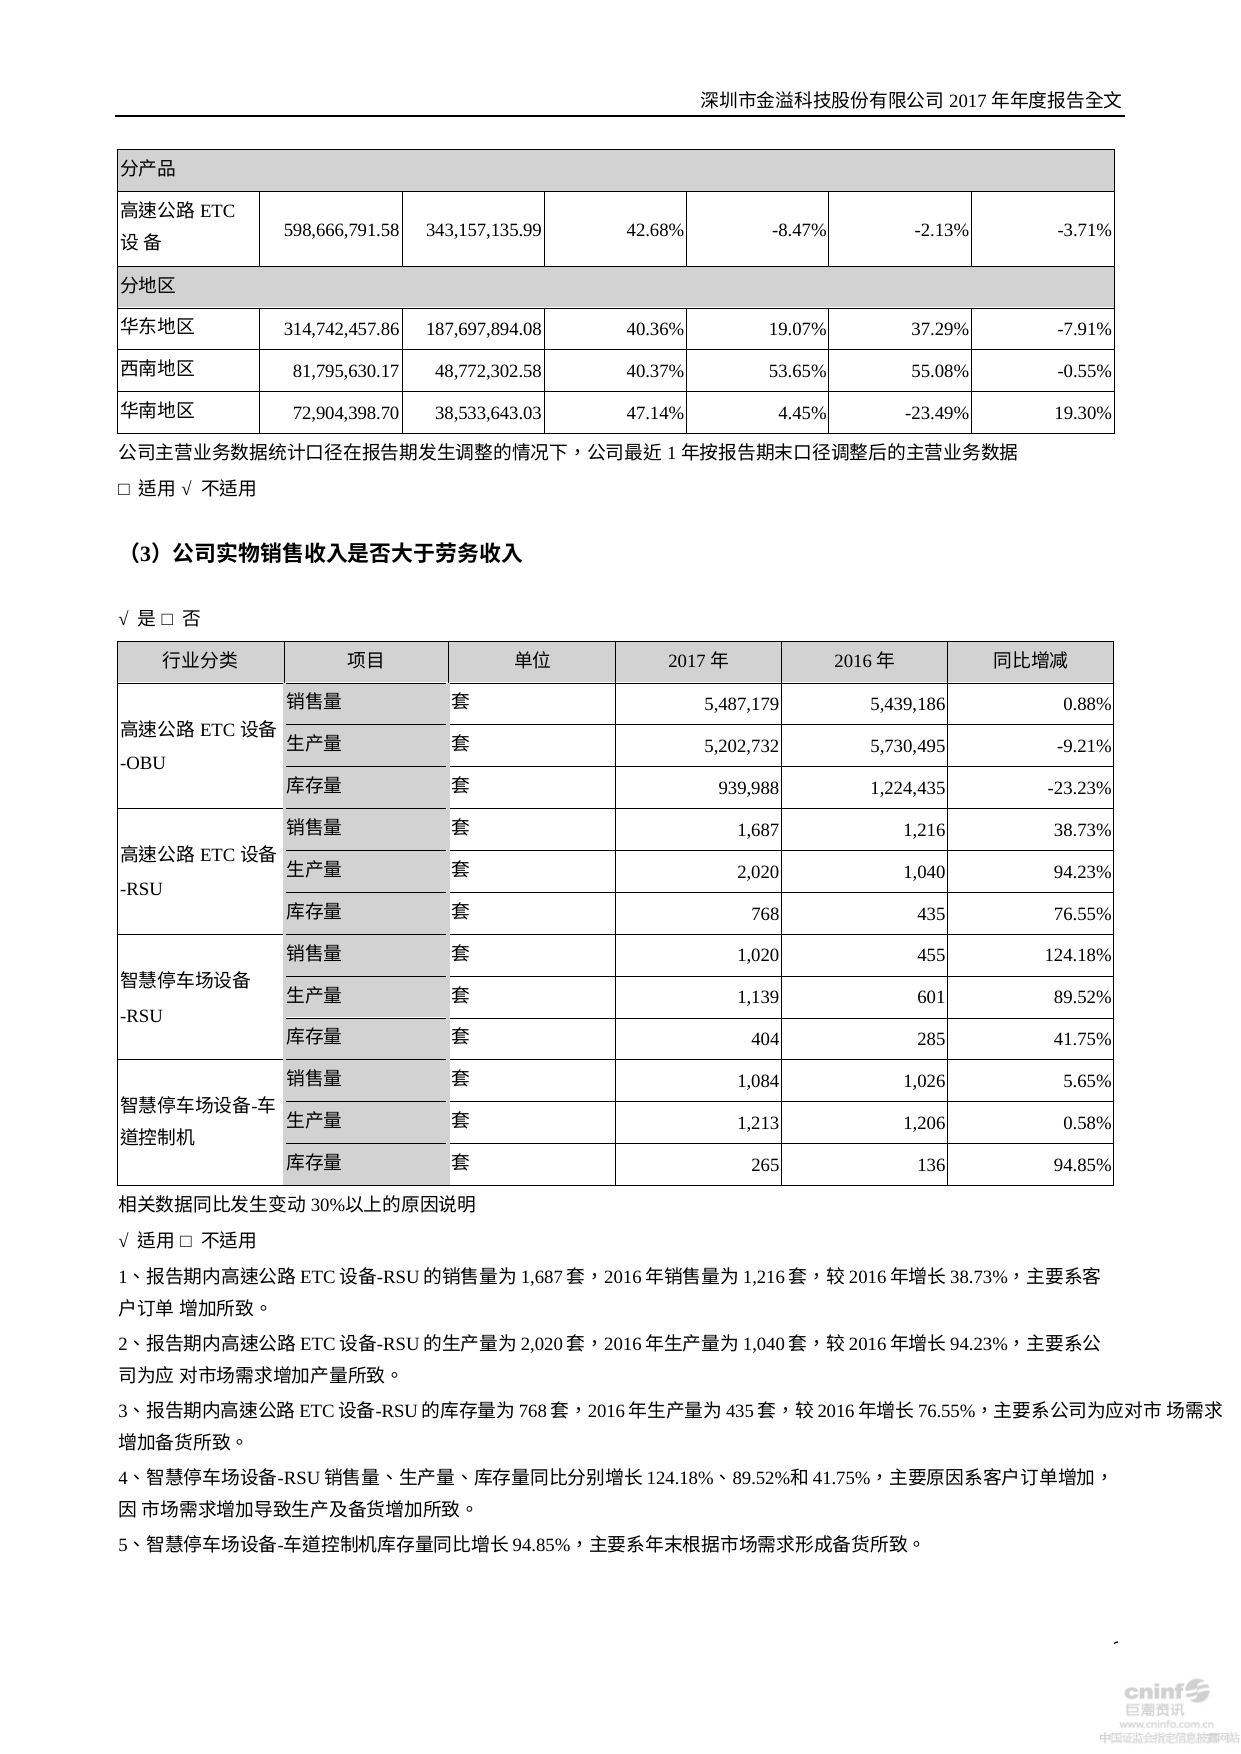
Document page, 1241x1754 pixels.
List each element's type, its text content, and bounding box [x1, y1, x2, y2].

table_cell 1,040 [782, 851, 947, 892]
table_cell 1,020 [616, 935, 781, 976]
table_cell 1,213 [616, 1102, 781, 1143]
table_cell 高速公路 ETC 设备 -RSU [118, 809, 283, 934]
table_cell 生产量 [286, 977, 446, 1017]
table_cell 套 [450, 1102, 615, 1143]
table_cell 94.85% [948, 1144, 1113, 1185]
table_cell 435 [782, 893, 947, 934]
table_cell 分地区 [118, 267, 1114, 307]
table_cell 华东地区 [118, 309, 259, 349]
text 5、智慧停车场设备-车道控制机库存量同比增长94.85%，主要系年末根据市场需求形成备货所致。 [118, 1532, 1112, 1557]
table_cell 5,439,186 [782, 684, 947, 724]
text 3、报告期内高速公路ETC设备-RSU的库存量为768套，2016年生产量为435套，较2016年增长76.55%，主要系公司为应对市 场需求增加备货所致。 [118, 1398, 1240, 1455]
text √ 是 □ 否 [118, 605, 1112, 631]
table_cell 89.52% [948, 977, 1113, 1017]
table_cell 5,730,495 [782, 725, 947, 766]
table_cell 1,026 [782, 1060, 947, 1101]
table_cell 1,216 [782, 809, 947, 850]
table_header 2016 年 [782, 642, 947, 682]
table_header 2017 年 [616, 642, 781, 682]
table_cell 0.58% [948, 1102, 1113, 1143]
table_cell 455 [782, 935, 947, 976]
table_cell 套 [450, 725, 615, 766]
table_cell 40.37% [545, 350, 686, 391]
table_cell 76.55% [948, 893, 1113, 934]
table_header 单位 [449, 642, 615, 682]
table_cell 42.68% [545, 192, 686, 266]
table_cell 19.30% [972, 392, 1114, 433]
table_cell 53.65% [687, 350, 828, 391]
table_cell 94.23% [948, 851, 1113, 892]
table_cell 1,687 [616, 809, 781, 850]
subtitle （3）公司实物销售收入是否大于劳务收入 [118, 538, 1112, 567]
table_cell 套 [450, 684, 615, 724]
table_cell 5,202,732 [616, 725, 781, 766]
table_cell 265 [616, 1144, 781, 1185]
table_cell 1,139 [616, 977, 781, 1017]
table_header 项目 [285, 642, 448, 682]
table_cell 库存量 [286, 1019, 446, 1059]
table_cell 5.65% [948, 1060, 1113, 1101]
table_cell 136 [782, 1144, 947, 1185]
table_cell -2.13% [829, 192, 971, 266]
table_cell 1,224,435 [782, 767, 947, 808]
table_header 行业分类 [118, 642, 284, 682]
table_cell -23.23% [948, 767, 1113, 808]
table_cell -0.55% [972, 350, 1114, 391]
table_cell 高速公路 ETC 设备 -OBU [118, 684, 283, 808]
table_cell 套 [450, 1019, 615, 1059]
table_cell 套 [450, 977, 615, 1017]
text √ 适用 □ 不适用 [118, 1227, 1112, 1253]
table_cell 销售量 [286, 1060, 446, 1101]
table_cell 销售量 [286, 684, 446, 724]
text 2、报告期内高速公路ETC设备-RSU的生产量为2,020套，2016年生产量为1,040套，较2016年增长94.23%，主要系公司为应 对市场需求增加产量所致。 [118, 1331, 1118, 1388]
table_header 同比增减 [948, 642, 1113, 682]
table_cell 套 [450, 1144, 615, 1185]
table_cell 285 [782, 1019, 947, 1059]
table_cell 19.07% [687, 309, 828, 349]
table_cell 0.88% [948, 684, 1113, 724]
table_cell 库存量 [286, 767, 446, 808]
picture [1099, 1673, 1241, 1754]
table_cell -9.21% [948, 725, 1113, 766]
table_cell 高速公路 ETC 设 备 [118, 192, 259, 266]
table_cell -8.47% [687, 192, 828, 266]
text □ 适用 √ 不适用 [118, 476, 1112, 501]
table_cell 西南地区 [118, 350, 259, 391]
table_cell 套 [450, 1060, 615, 1101]
table_cell 套 [450, 851, 615, 892]
table_cell -23.49% [829, 392, 971, 433]
table_cell 4.45% [687, 392, 828, 433]
table_header 分产品 [118, 150, 1114, 191]
table_cell 华南地区 [118, 392, 259, 433]
table_cell -3.71% [972, 192, 1114, 266]
table_cell 124.18% [948, 935, 1113, 976]
text 相关数据同比发生变动 30%以上的原因说明 [118, 1191, 1112, 1217]
table_cell 55.08% [829, 350, 971, 391]
table_cell 81,795,630.17 [260, 350, 402, 391]
table_cell 生产量 [286, 725, 446, 766]
table_cell 套 [450, 893, 615, 934]
table_cell 601 [782, 977, 947, 1017]
text 1、报告期内高速公路ETC设备-RSU的销售量为1,687套，2016年销售量为1,216套，较2016年增长38.73%，主要系客户订单 增加所致。 [118, 1264, 1118, 1321]
table_cell 智慧停车场设备-车 道控制机 [118, 1060, 283, 1185]
table_cell 48,772,302.58 [403, 350, 544, 391]
text 4、智慧停车场设备-RSU销售量、生产量、库存量同比分别增长124.18%、89.52%和41.75%，主要原因系客户订单增加，因 市场需求增加导致生产及备货增加所致。 [118, 1465, 1124, 1522]
table_cell 343,157,135.99 [403, 192, 544, 266]
table_cell 314,742,457.86 [260, 309, 402, 349]
table_cell 38,533,643.03 [403, 392, 544, 433]
table_cell 598,666,791.58 [260, 192, 402, 266]
text 公司主营业务数据统计口径在报告期发生调整的情况下，公司最近 1 年按报告期末口径调整后的主营业务数据 [118, 439, 1112, 465]
table_cell 2,020 [616, 851, 781, 892]
table_cell 销售量 [286, 935, 446, 976]
table_cell 1,206 [782, 1102, 947, 1143]
table_cell 生产量 [286, 851, 446, 892]
table_cell -7.91% [972, 309, 1114, 349]
table_cell 库存量 [286, 893, 446, 934]
table_cell 38.73% [948, 809, 1113, 850]
table_cell 套 [450, 935, 615, 976]
table_cell 销售量 [286, 809, 446, 850]
table_cell 768 [616, 893, 781, 934]
table_cell 生产量 [286, 1102, 446, 1143]
table_cell 72,904,398.70 [260, 392, 402, 433]
table_cell 37.29% [829, 309, 971, 349]
table_cell 187,697,894.08 [403, 309, 544, 349]
table_cell 套 [450, 809, 615, 850]
table_cell 智慧停车场设备 -RSU [118, 935, 283, 1059]
table_cell 404 [616, 1019, 781, 1059]
table_cell 939,988 [616, 767, 781, 808]
table_cell 41.75% [948, 1019, 1113, 1059]
table_cell 47.14% [545, 392, 686, 433]
table_cell 1,084 [616, 1060, 781, 1101]
table_cell 套 [450, 767, 615, 808]
table_cell 40.36% [545, 309, 686, 349]
table_cell 5,487,179 [616, 684, 781, 724]
table_cell 库存量 [286, 1144, 446, 1185]
